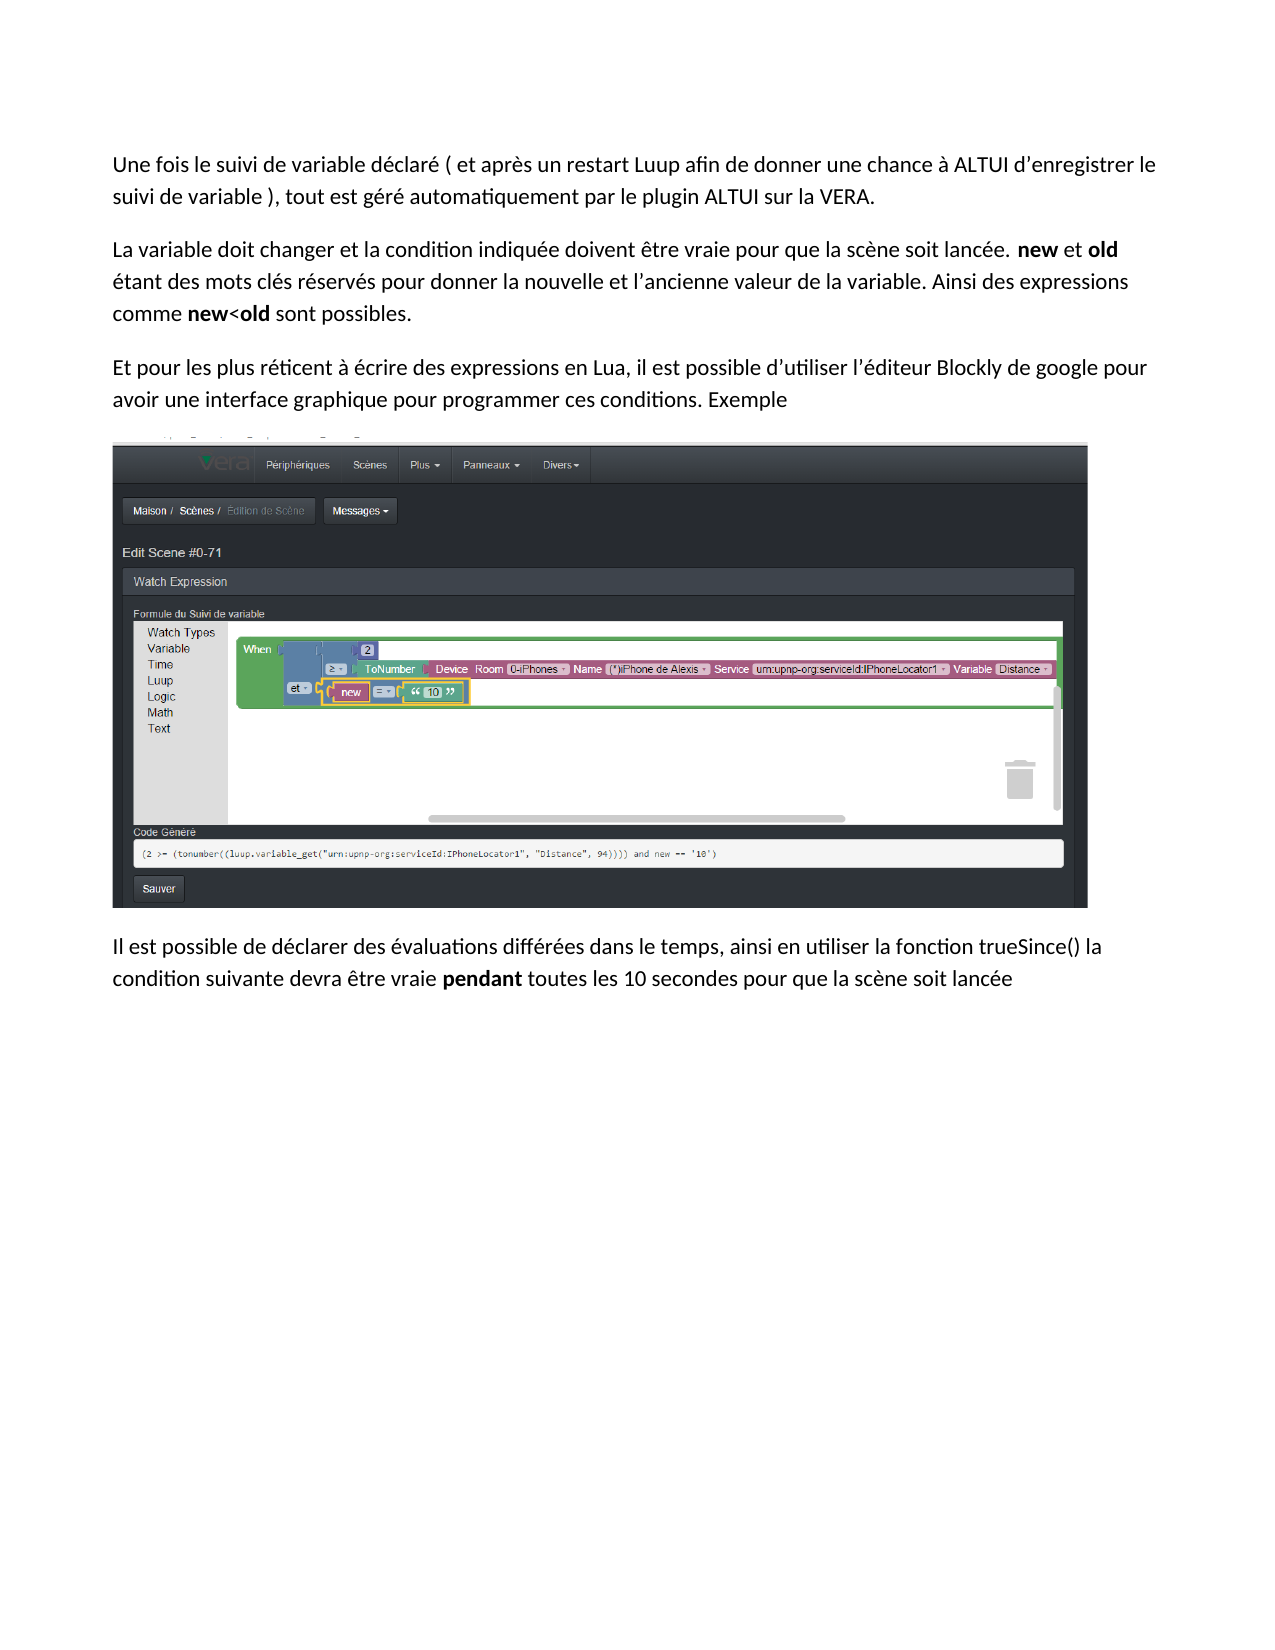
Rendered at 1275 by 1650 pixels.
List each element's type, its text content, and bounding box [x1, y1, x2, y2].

text La variable doit changer et la condition indiquée doivent être vraie pour que la scène soit lancée. new et old étant des mots clés réservés pour donner la nouvelle et l’ancienne valeur de la variable. Ainsi des expressions comme new<old sont possibles. [112, 235, 1162, 328]
text Il est possible de déclarer des évaluations différées dans le temps, ainsi en utiliser la fonction trueSince() la condition suivante devra être vraie pendant toutes les 10 secondes pour que la scène soit lancée [112, 932, 1162, 992]
picture [112, 437, 1088, 908]
text Et pour les plus réticent à écrire des expressions en Lua, il est possible d’utiliser l’éditeur Blockly de google pour avoir une interface graphique pour programmer ces conditions. Exemple [112, 353, 1162, 413]
text Une fois le suivi de variable déclaré ( et après un restart Luup afin de donner une chance à ALTUI d’enregistrer le suivi de variable ), tout est géré automatiquement par le plugin ALTUI sur la VERA. [112, 150, 1162, 210]
